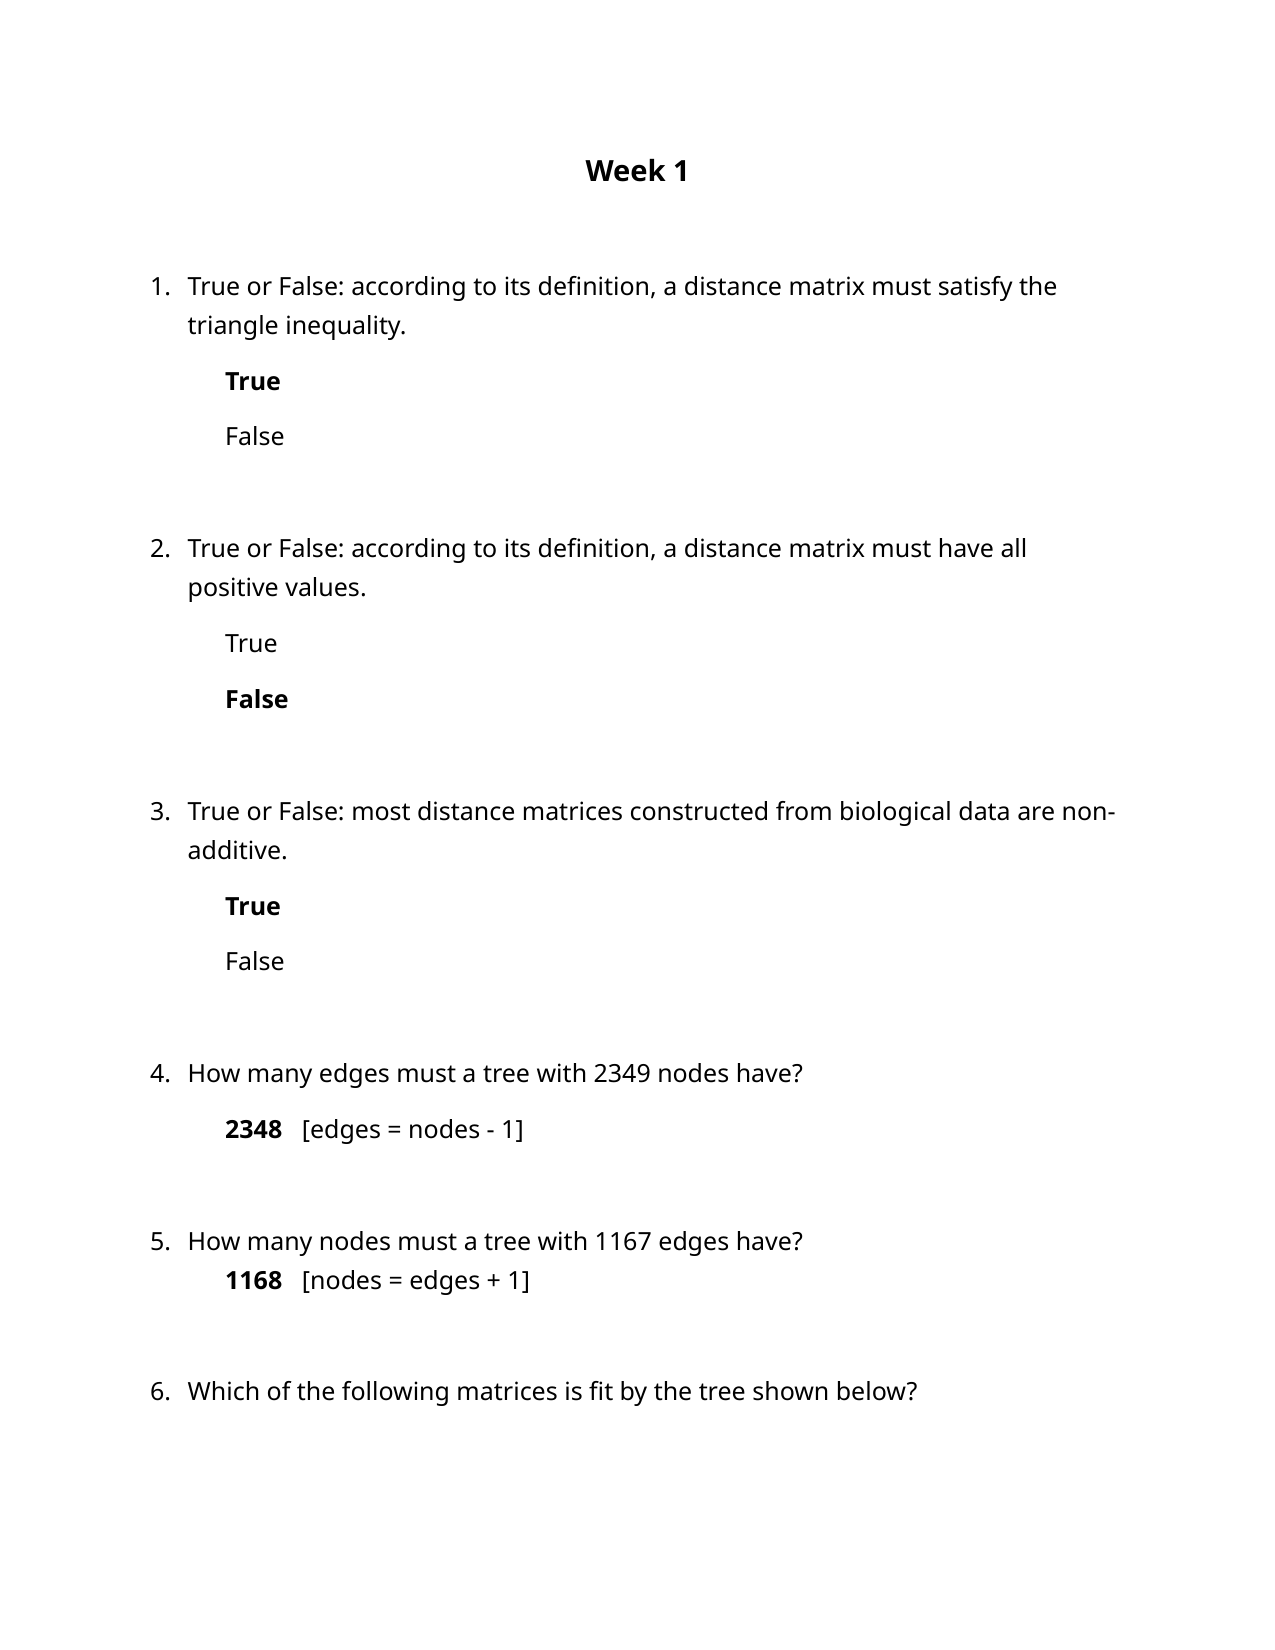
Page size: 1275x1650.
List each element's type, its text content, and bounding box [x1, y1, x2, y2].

list 1168 [nodes = edges + 1] [225, 1262, 1125, 1296]
text False [225, 419, 1125, 453]
text True [225, 363, 1125, 397]
text True [225, 626, 1125, 660]
text True [225, 888, 1125, 922]
list How many nodes must a tree with 1167 edges have? [150, 1223, 1125, 1257]
text False [225, 944, 1125, 978]
list True or False: according to its definition, a distance matrix must satisfy the triangle inequality. [150, 268, 1125, 341]
list True or False: most distance matrices constructed from biological data are non-additive. [150, 793, 1125, 866]
text False [225, 681, 1125, 716]
list True or False: according to its definition, a distance matrix must have all positive values. [150, 531, 1125, 604]
list How many edges must a tree with 2349 nodes have? [150, 1056, 1125, 1090]
list Which of the following matrices is fit by the tree shown below? [150, 1374, 1125, 1408]
text Week 1 [150, 150, 1125, 190]
text 2348 [edges = nodes - 1] [225, 1111, 1125, 1146]
